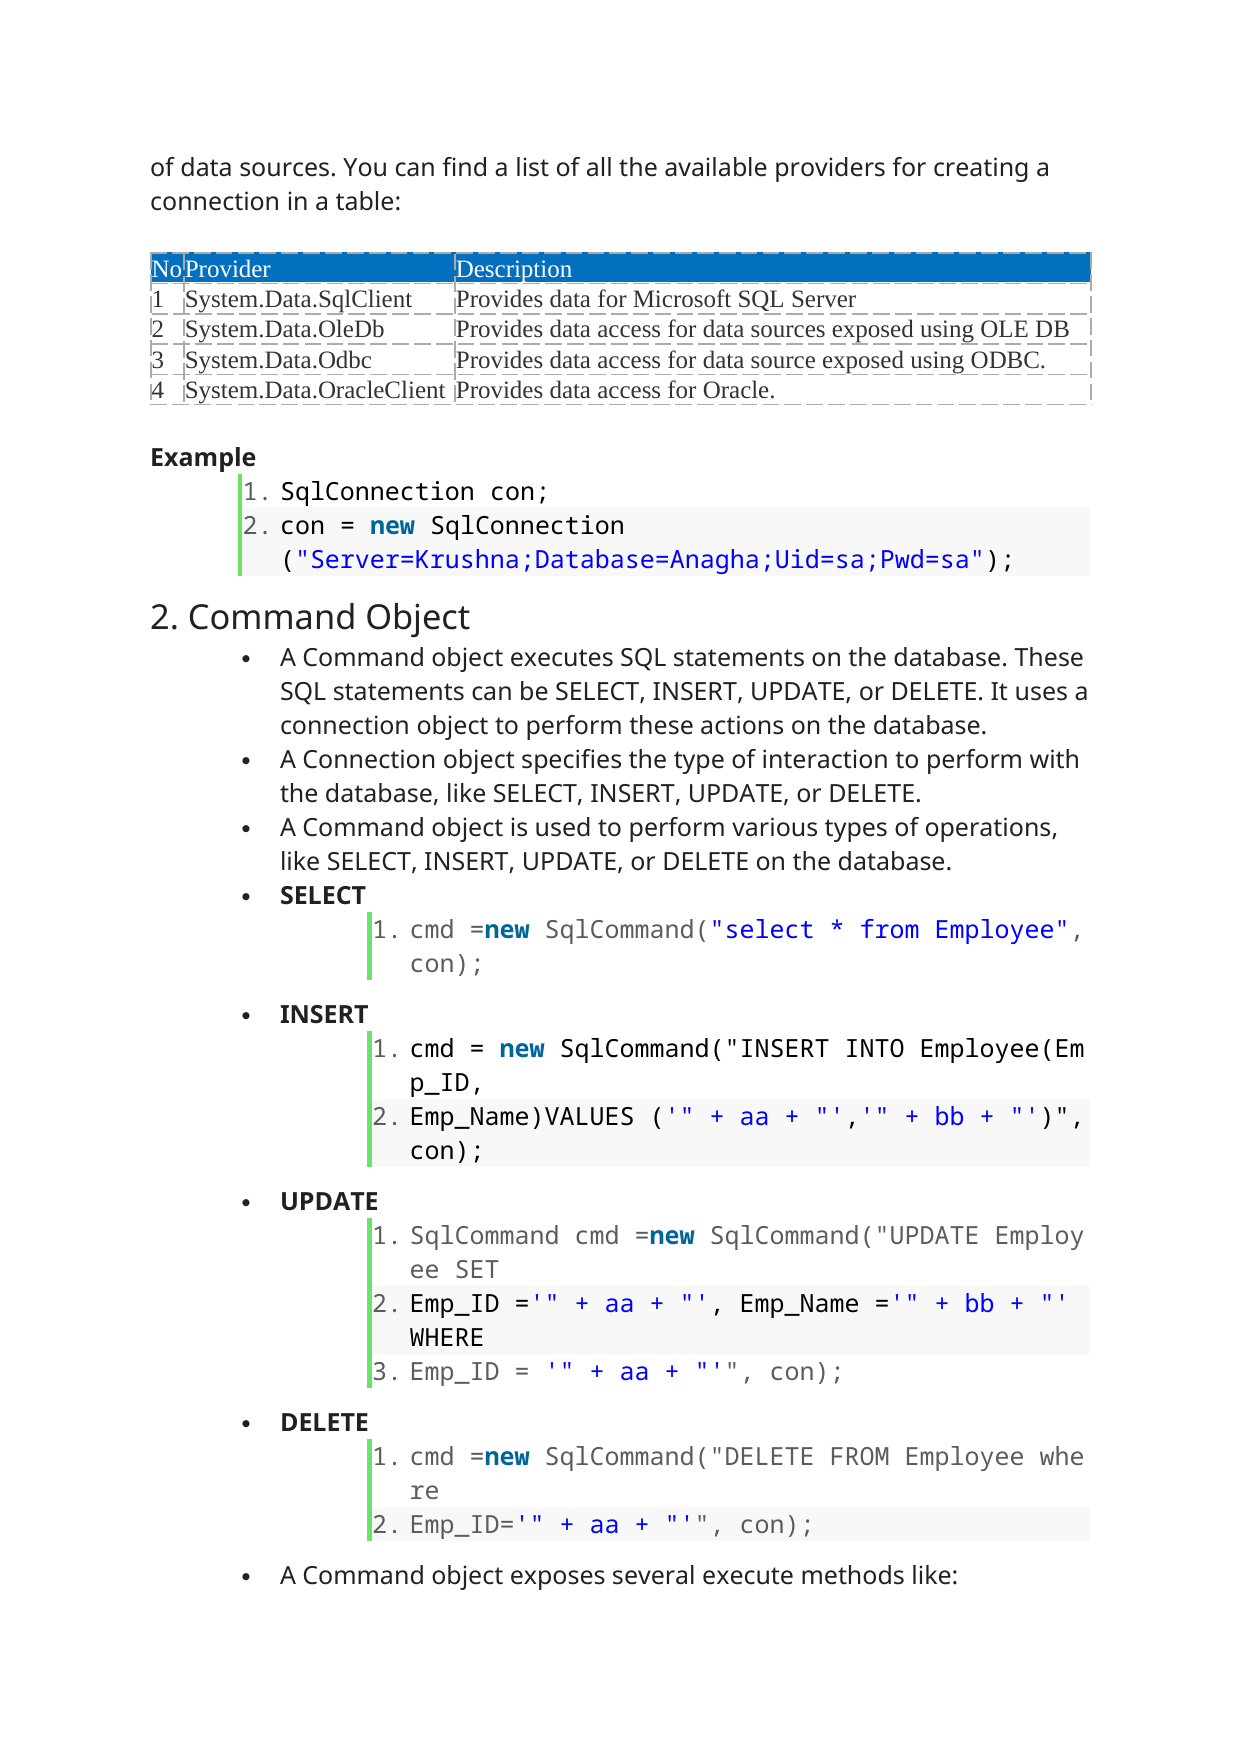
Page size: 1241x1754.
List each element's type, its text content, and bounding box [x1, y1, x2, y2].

list DELETE [242, 1404, 1090, 1438]
list SqlConnection con; [237, 473, 1090, 507]
table_header No [152, 252, 184, 282]
table_cell System.Data.Odbc [184, 343, 455, 373]
table_cell 2 [151, 313, 184, 343]
table_header Provider [185, 252, 455, 282]
list Emp_ID='" + aa + "'", con); [372, 1507, 1090, 1541]
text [150, 150, 1090, 218]
table_cell 1 [151, 283, 184, 313]
list Emp_ID ='" + aa + "', Emp_Name ='" + bb + "' WHERE [372, 1286, 1090, 1354]
table_cell Provides data for Microsoft SQL Server [456, 283, 1091, 313]
list A Command object exposes several execute methods like: [242, 1557, 1090, 1591]
list cmd =new SqlCommand("select * from Employee", con); [372, 912, 1090, 980]
list cmd =new SqlCommand("DELETE FROM Employee where [367, 1438, 1090, 1507]
list con = new SqlConnection("Server=Krushna;Database=Anagha;Uid=sa;Pwd=sa"); [242, 507, 1090, 576]
table_header Description [456, 252, 1091, 282]
list Emp_ID = '" + aa + "'", con); [372, 1354, 1090, 1388]
list cmd = new SqlCommand("INSERT INTO Employee(Emp_ID, [372, 1031, 1090, 1099]
table_cell Provides data access for Oracle. [455, 374, 1091, 404]
list Emp_Name)VALUES ('" + aa + "','" + bb + "')", con); [372, 1099, 1090, 1167]
list SqlCommand cmd =new SqlCommand("UPDATE Employee SET [367, 1217, 1090, 1286]
list A Connection object specifies the type of interaction to perform with the database, like SELECT, INSERT, UPDATE, or DELETE. [242, 741, 1090, 809]
table_cell Provides data access for data sources exposed using OLE DB [455, 313, 1091, 343]
table_cell System.Data.OleDb [184, 313, 455, 343]
table_cell System.Data.OracleClient [184, 374, 455, 404]
list A Command object executes SQL statements on the database. These SQL statements can be SELECT, INSERT, UPDATE, or DELETE. It uses a connection object to perform these actions on the database. [242, 639, 1090, 741]
list A Command object is used to perform various types of operations, like SELECT, INSERT, UPDATE, or DELETE on the database. [242, 809, 1090, 878]
table_cell System.Data.SqlClient [184, 283, 455, 313]
table_cell Provides data access for data source exposed using ODBC. [456, 343, 1091, 373]
table_cell 4 [151, 374, 184, 404]
text 2. Command Object [150, 592, 1090, 639]
list UPDATE [242, 1183, 1090, 1217]
list SELECT [242, 878, 1090, 912]
table_cell 3 [151, 343, 184, 373]
text Example [150, 439, 1090, 473]
list INSERT [242, 996, 1090, 1031]
